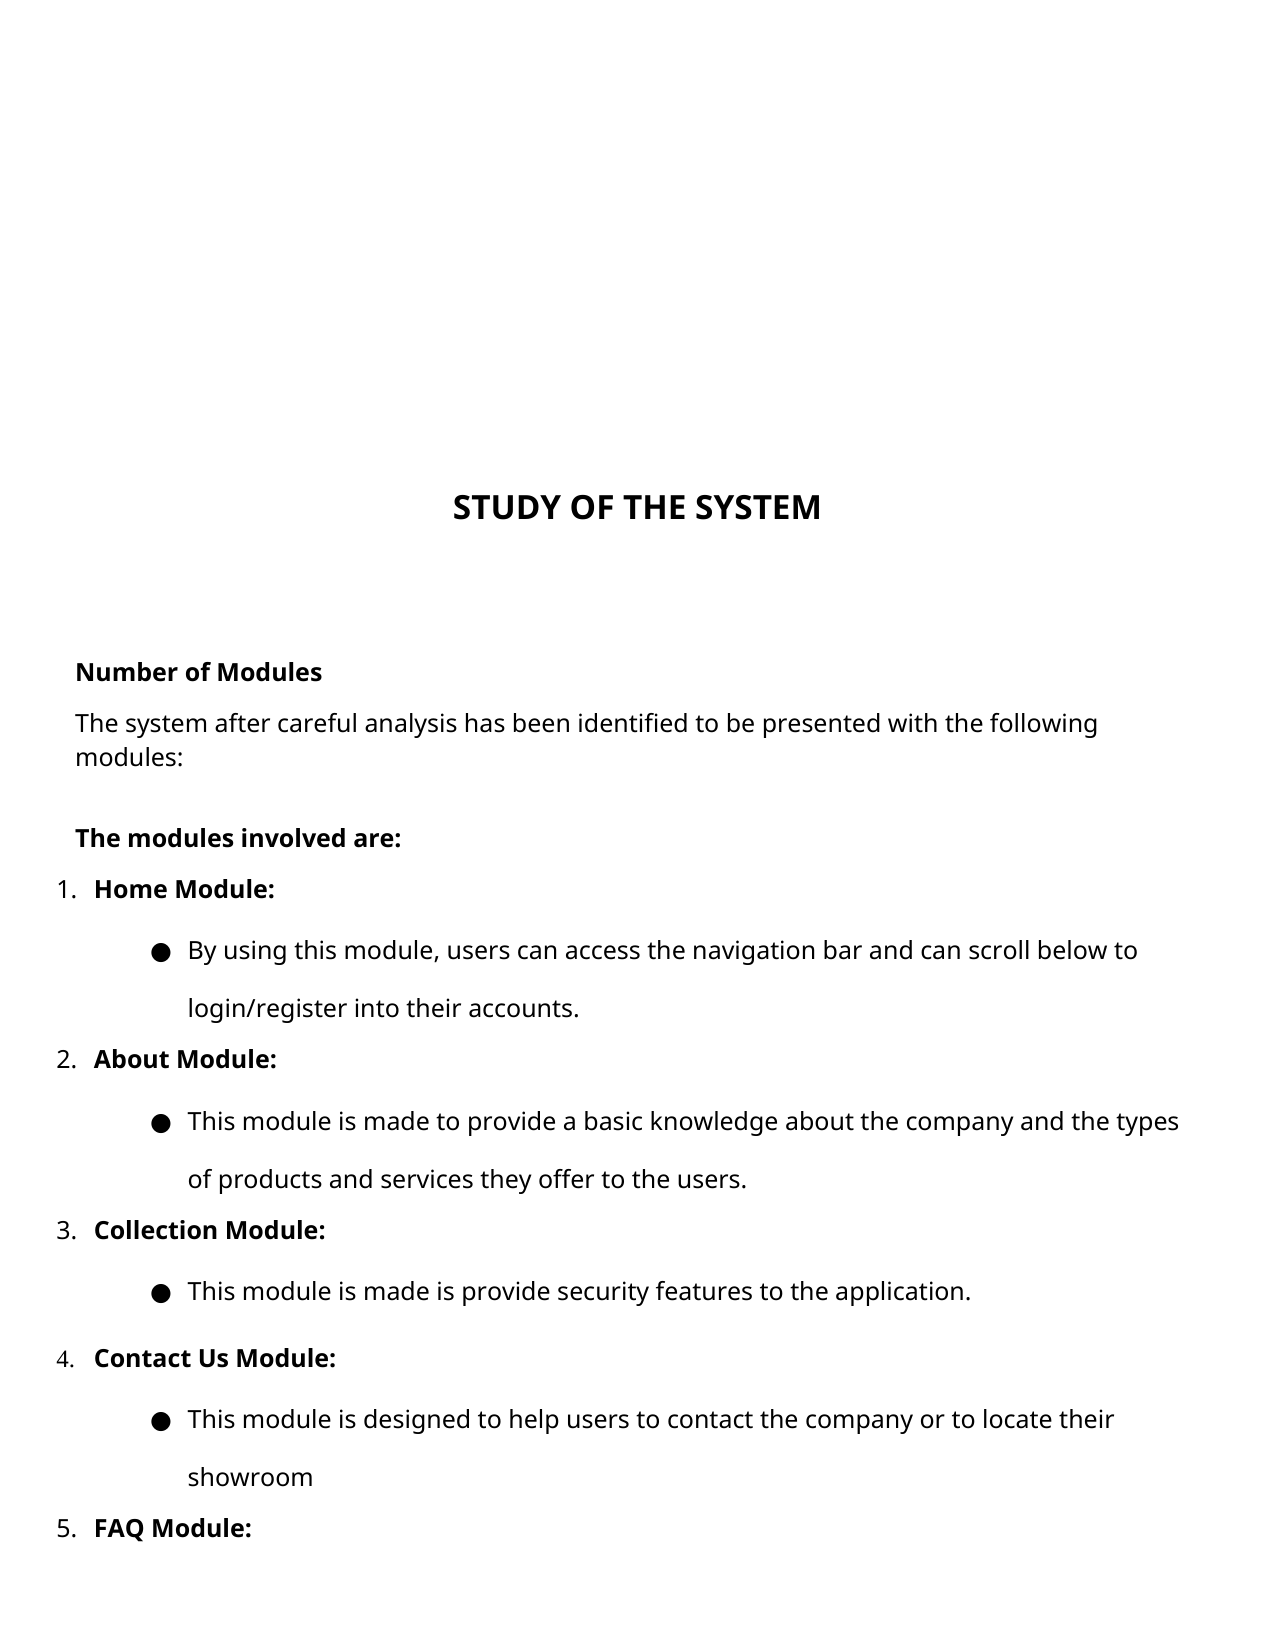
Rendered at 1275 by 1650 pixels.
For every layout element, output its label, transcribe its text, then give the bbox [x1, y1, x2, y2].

list This module is made to provide a basic knowledge about the company and the types of products and services they offer to the users. [150, 1093, 1200, 1195]
text The modules involved are: [75, 821, 1096, 855]
text The system after careful analysis has been identified to be presented with the following modules: [75, 706, 1200, 774]
list This module is designed to help users to contact the company or to locate their showroom [150, 1391, 1200, 1494]
list Collection Module: [56, 1212, 1200, 1246]
list Contact Us Module: [56, 1340, 1200, 1374]
list Home Module: [56, 872, 1200, 906]
text Number of Modules [75, 655, 1200, 689]
list About Module: [56, 1042, 1200, 1076]
list By using this module, users can access the navigation bar and can scroll below to login/register into their accounts. [150, 923, 1200, 1025]
list This module is made is provide security features to the application. [150, 1263, 1200, 1315]
text STUDY OF THE SYSTEM [75, 484, 1200, 529]
list FAQ Module: [56, 1511, 1200, 1545]
